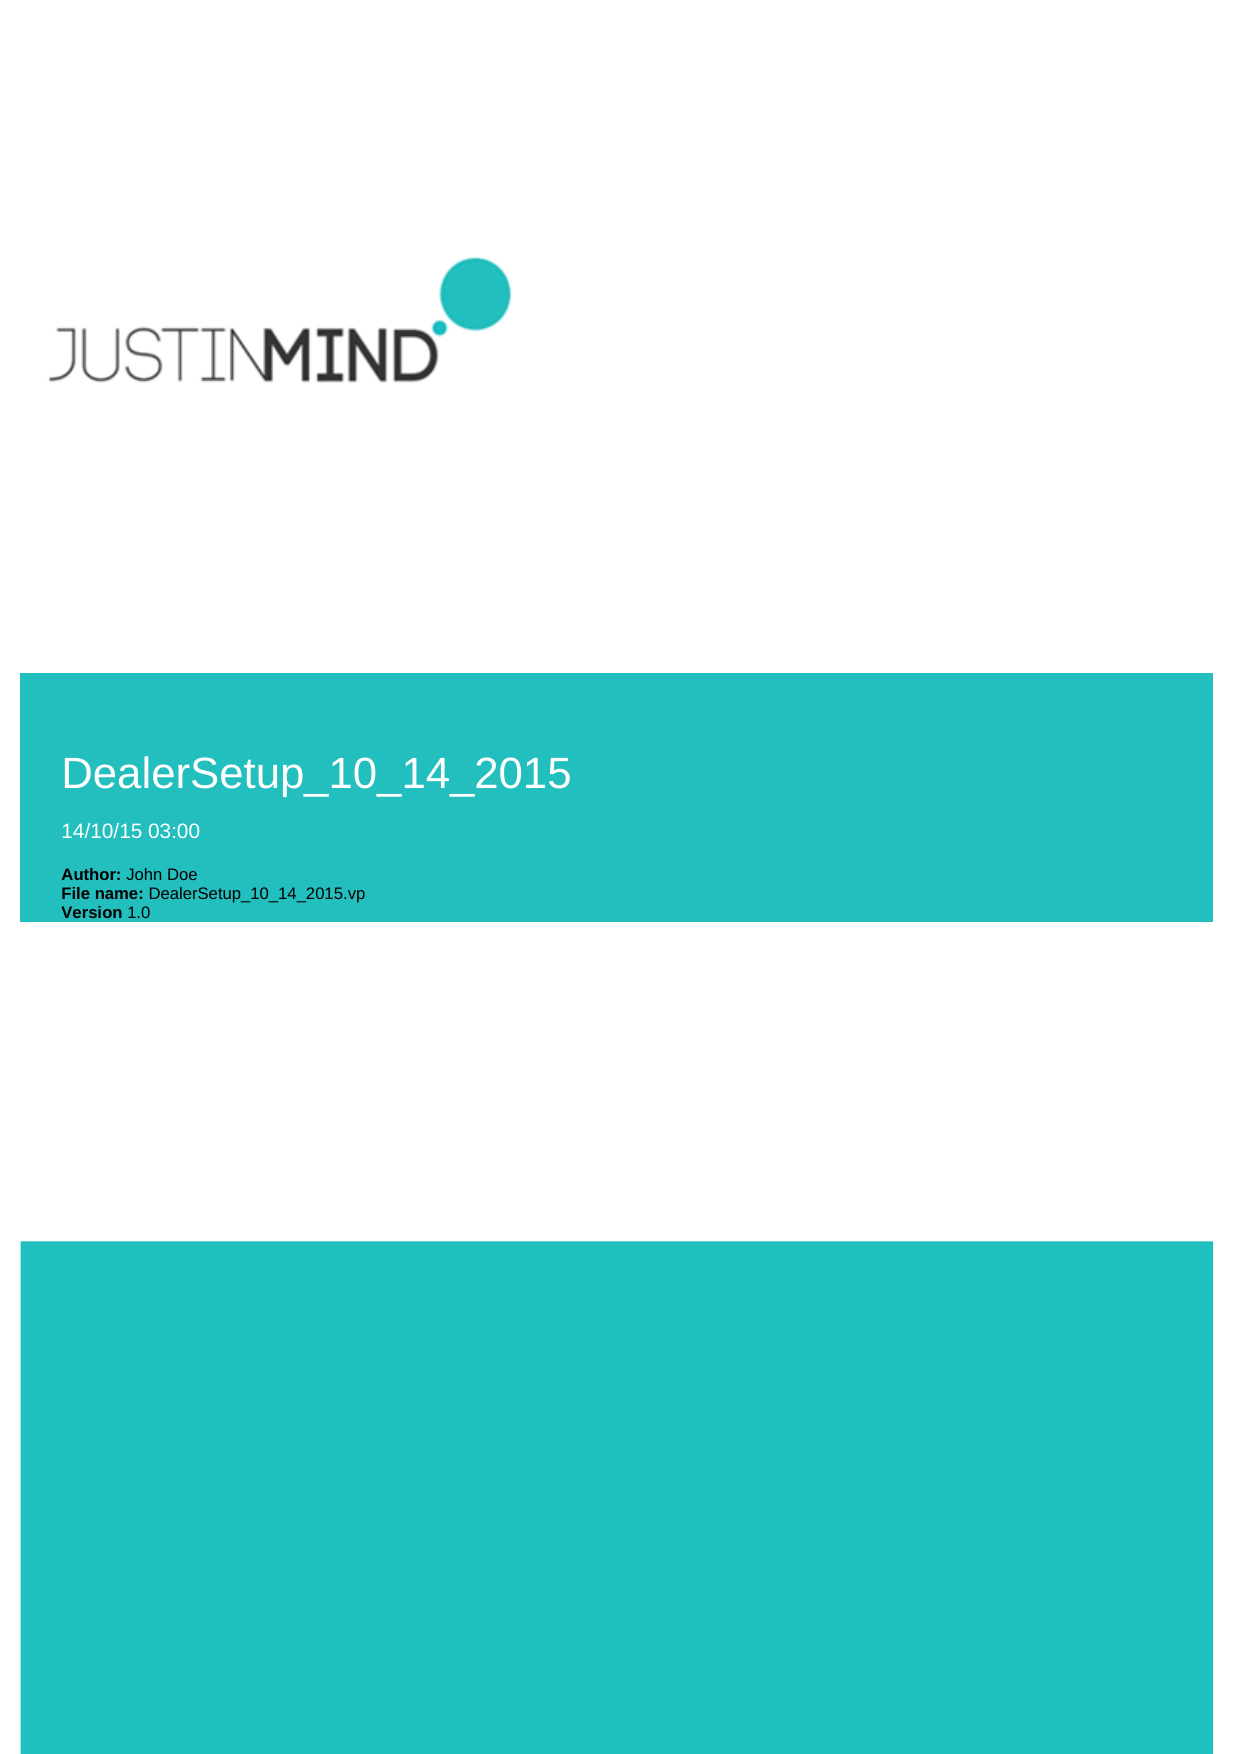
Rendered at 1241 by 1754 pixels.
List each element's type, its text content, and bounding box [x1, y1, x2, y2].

table_header DealerSetup_10_14_2015 [20, 673, 1213, 798]
table_cell Author: John Doe File name: DealerSetup_10_14_2015.vp Version 1.0 [20, 865, 1213, 922]
table_cell 14/10/15 03:00 [20, 798, 1213, 865]
picture [39, 249, 520, 394]
